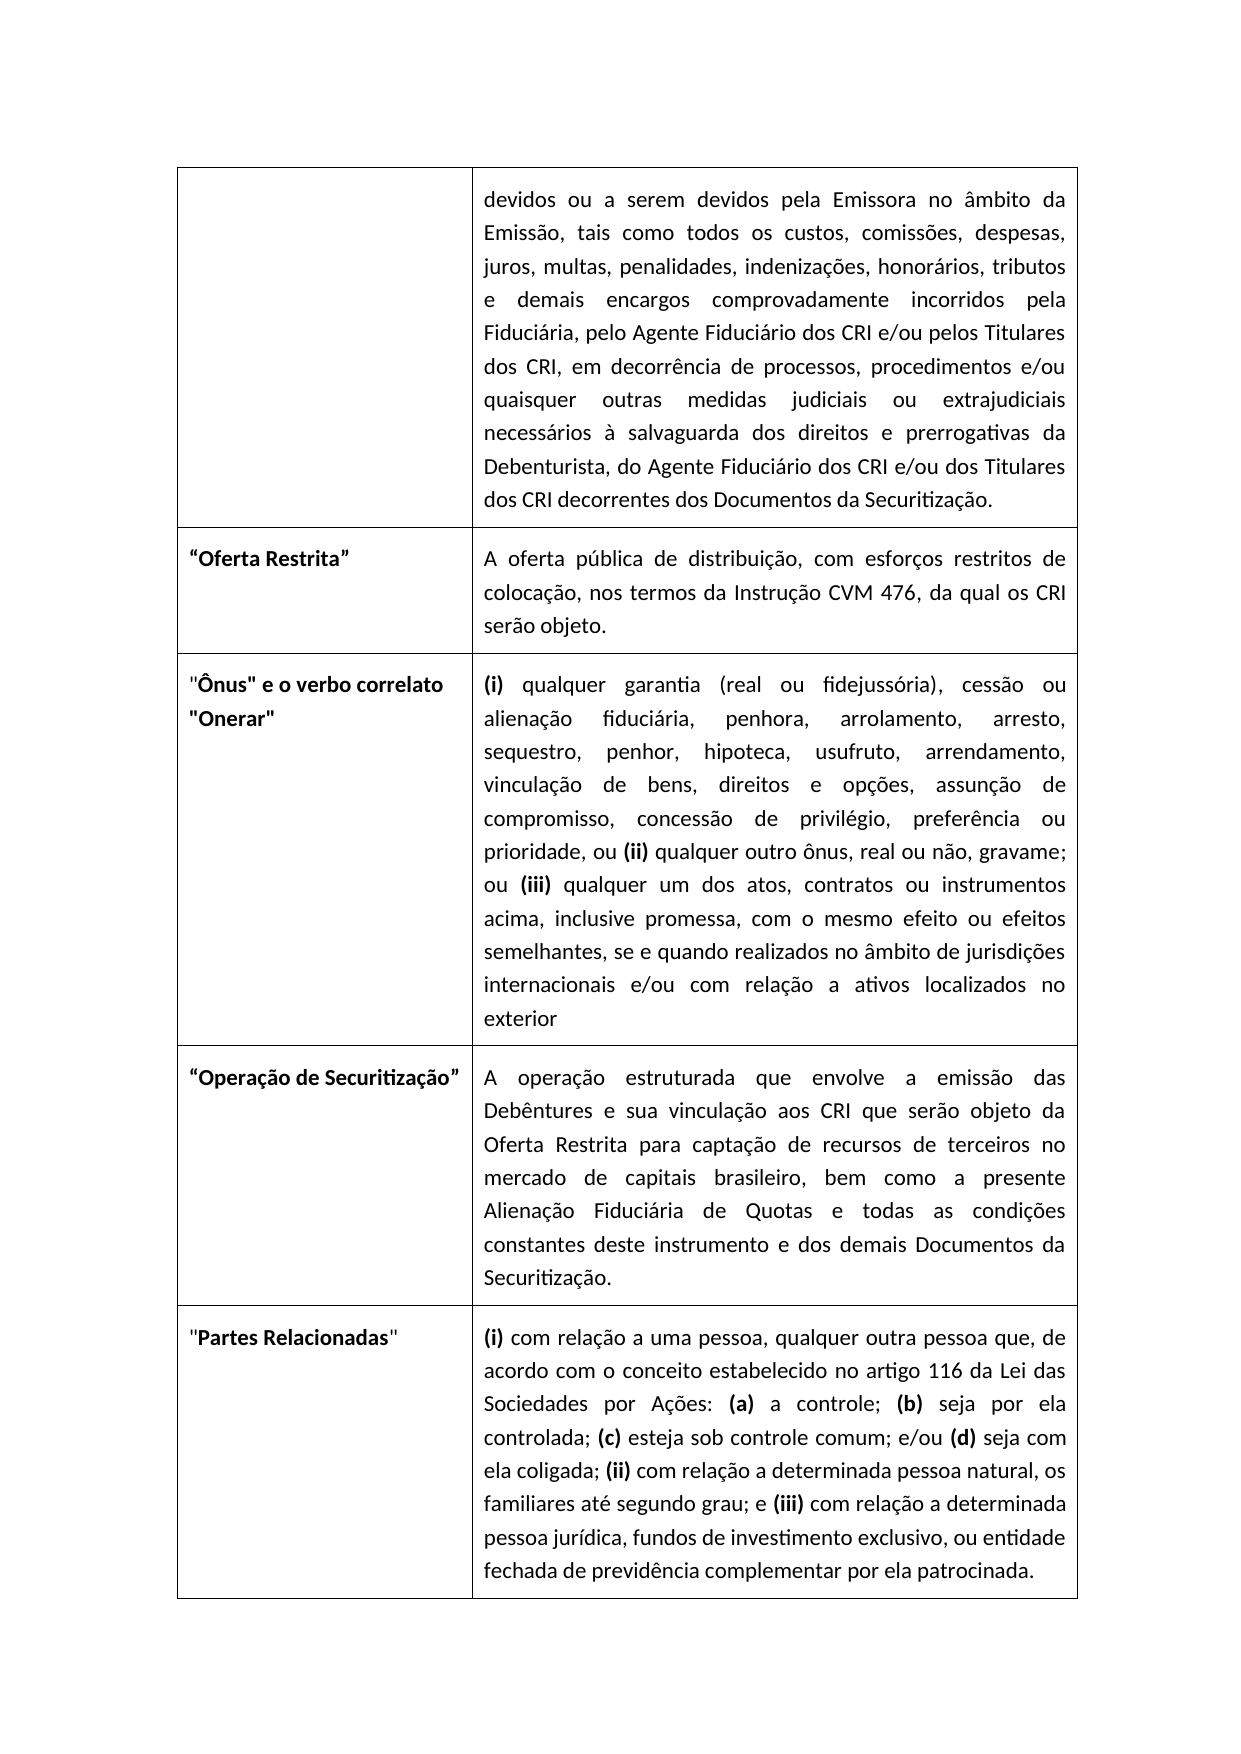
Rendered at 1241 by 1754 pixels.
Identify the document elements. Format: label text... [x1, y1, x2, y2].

table_cell A operação estruturada que envolve a emissão das Debêntures e sua vinculação aos CRI que serão objeto da Oferta Restrita para captação de recursos de terceiros no mercado de capitais brasileiro, bem como a presente Alienação Fiduciária de Quotas e todas as condições constantes deste instrumento e dos demais Documentos da Securitização. [473, 1046, 1077, 1305]
table_cell "Ônus" e o verbo correlato "Onerar" [178, 654, 472, 1045]
table_cell “Oferta Restrita” [178, 528, 472, 653]
table_cell "Partes Relacionadas" [178, 1306, 472, 1597]
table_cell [178, 168, 472, 527]
table_cell “Operação de Securitização” [178, 1046, 472, 1305]
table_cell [473, 168, 1077, 527]
table_cell (i) com relação a uma pessoa, qualquer outra pessoa que, de acordo com o conceito estabelecido no artigo 116 da Lei das Sociedades por Ações: (a) a controle; (b) seja por ela controlada; (c) esteja sob controle comum; e/ou (d) seja com ela coligada; (ii) com relação a determinada pessoa natural, os familiares até segundo grau; e (iii) com relação a determinada pessoa jurídica, fundos de investimento exclusivo, ou entidade fechada de previdência complementar por ela patrocinada. [473, 1306, 1077, 1597]
table_cell A oferta pública de distribuição, com esforços restritos de colocação, nos termos da Instrução CVM 476, da qual os CRI serão objeto. [473, 528, 1077, 653]
table_cell (i) qualquer garantia (real ou fidejussória), cessão ou alienação fiduciária, penhora, arrolamento, arresto, sequestro, penhor, hipoteca, usufruto, arrendamento, vinculação de bens, direitos e opções, assunção de compromisso, concessão de privilégio, preferência ou prioridade, ou (ii) qualquer outro ônus, real ou não, gravame; ou (iii) qualquer um dos atos, contratos ou instrumentos acima, inclusive promessa, com o mesmo efeito ou efeitos semelhantes, se e quando realizados no âmbito de jurisdições internacionais e/ou com relação a ativos localizados no exterior [473, 654, 1077, 1045]
